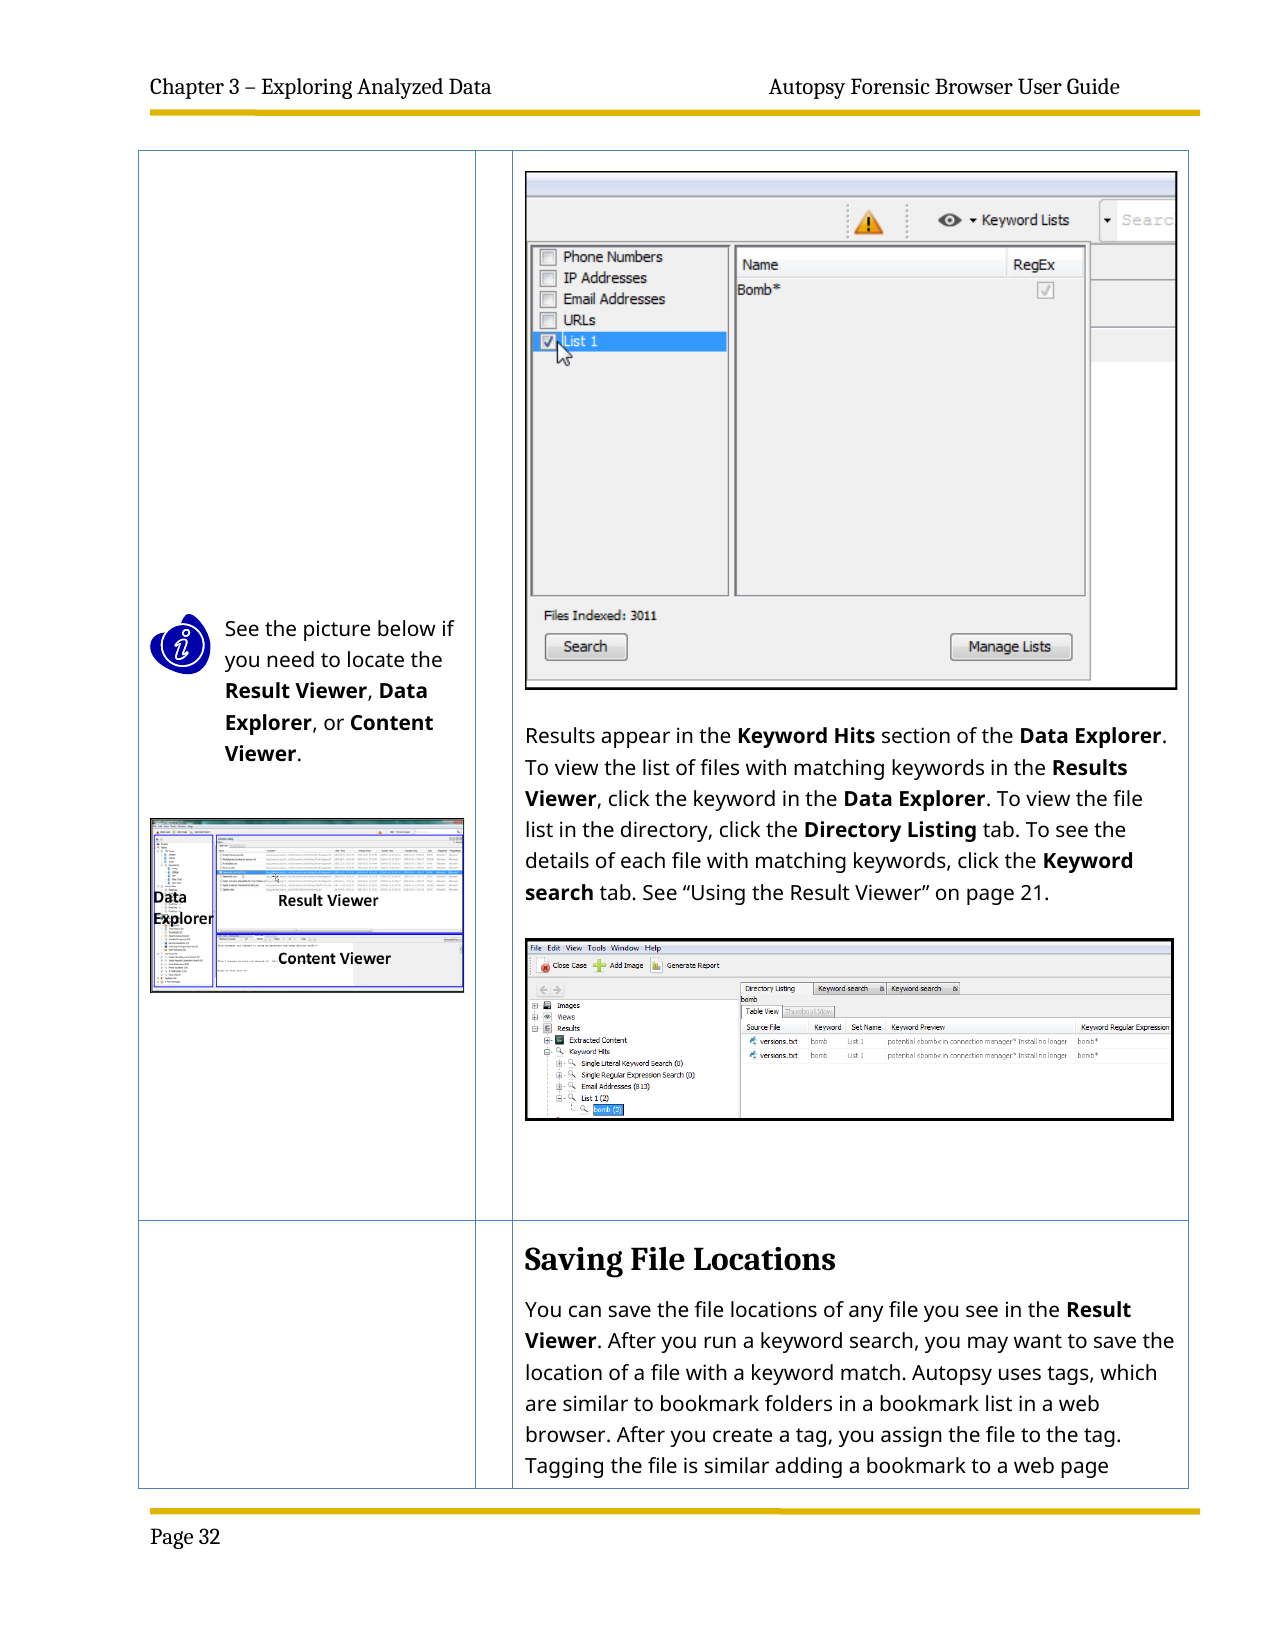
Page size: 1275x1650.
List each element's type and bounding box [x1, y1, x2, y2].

picture [150, 818, 465, 993]
picture [525, 938, 1174, 1121]
picture [525, 171, 1178, 690]
